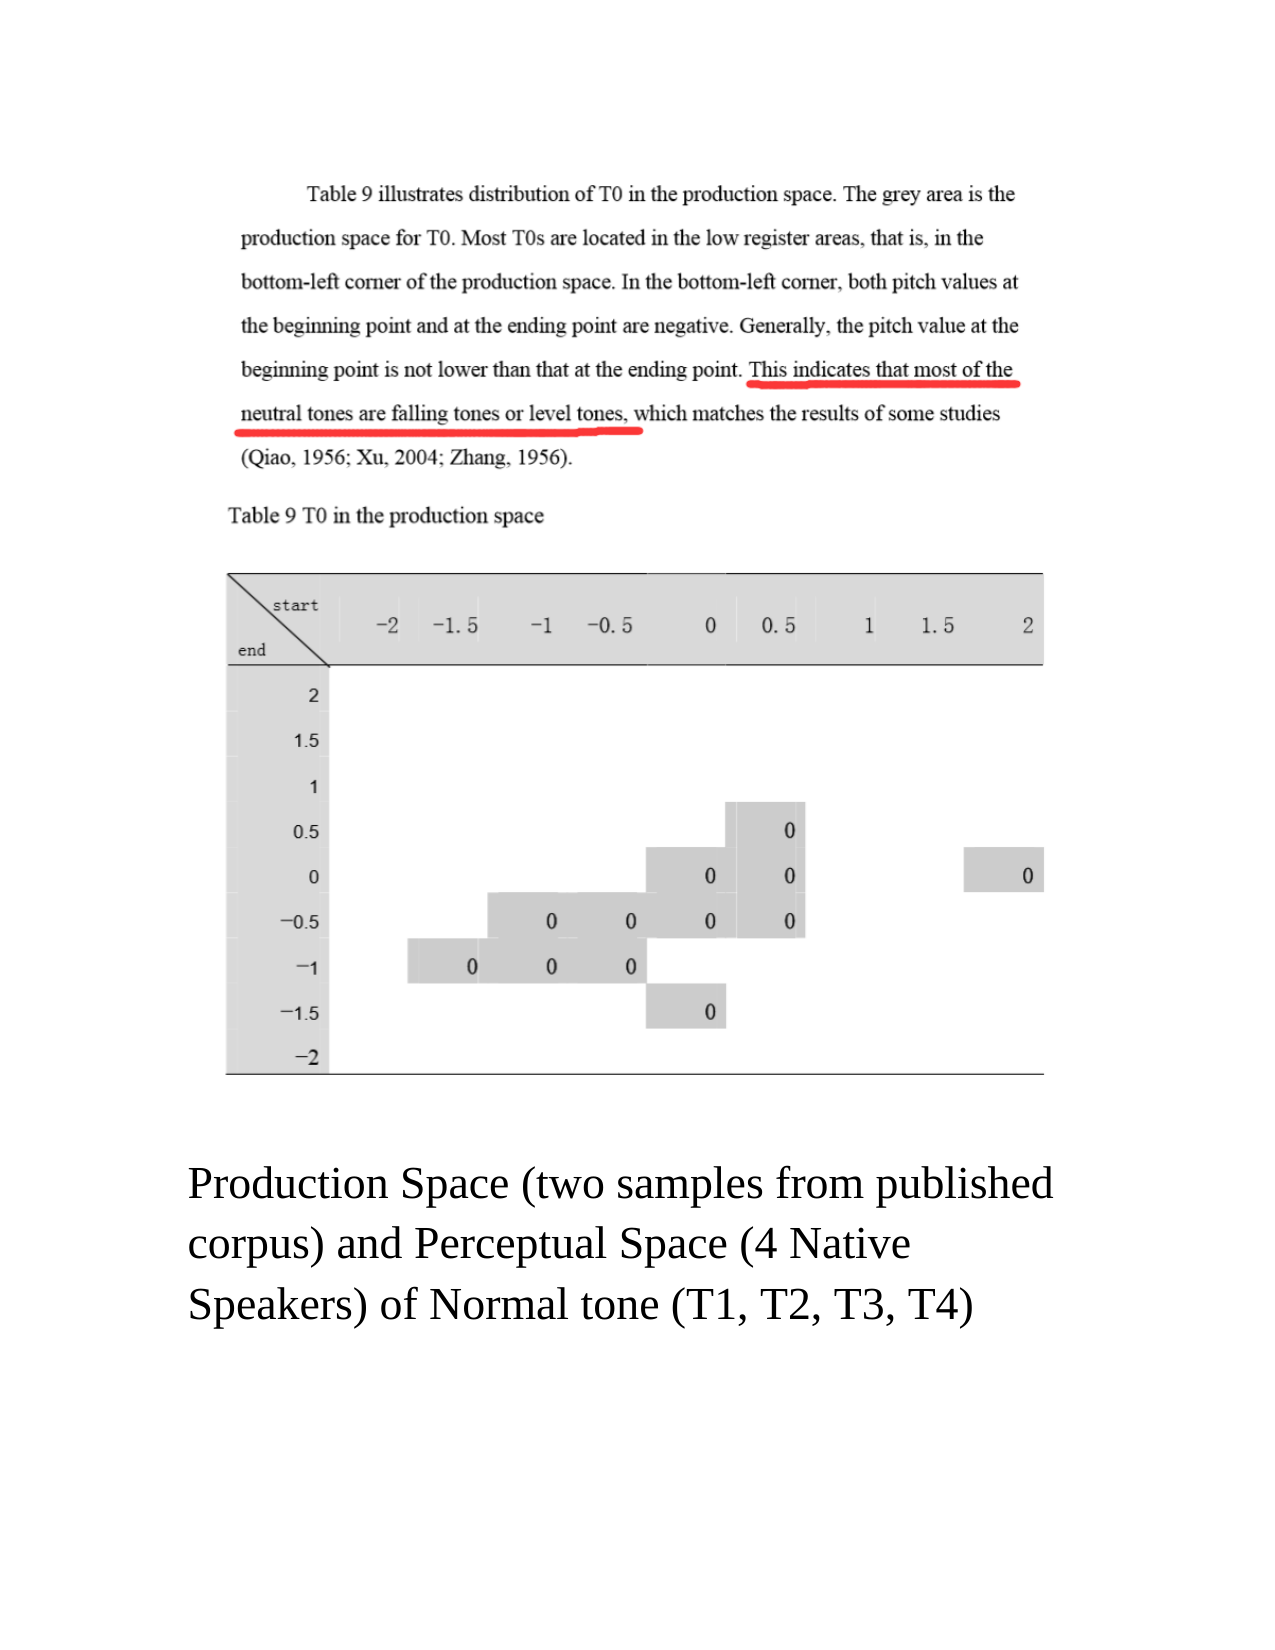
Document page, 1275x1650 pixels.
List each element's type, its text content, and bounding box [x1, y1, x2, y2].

picture [187, 485, 1088, 1131]
text Production Space (two samples from published corpus) and Perceptual Space (4 Native Speakers) of Normal tone (T1, T2, T3, T4) [187, 1156, 1087, 1329]
picture [187, 150, 1088, 482]
